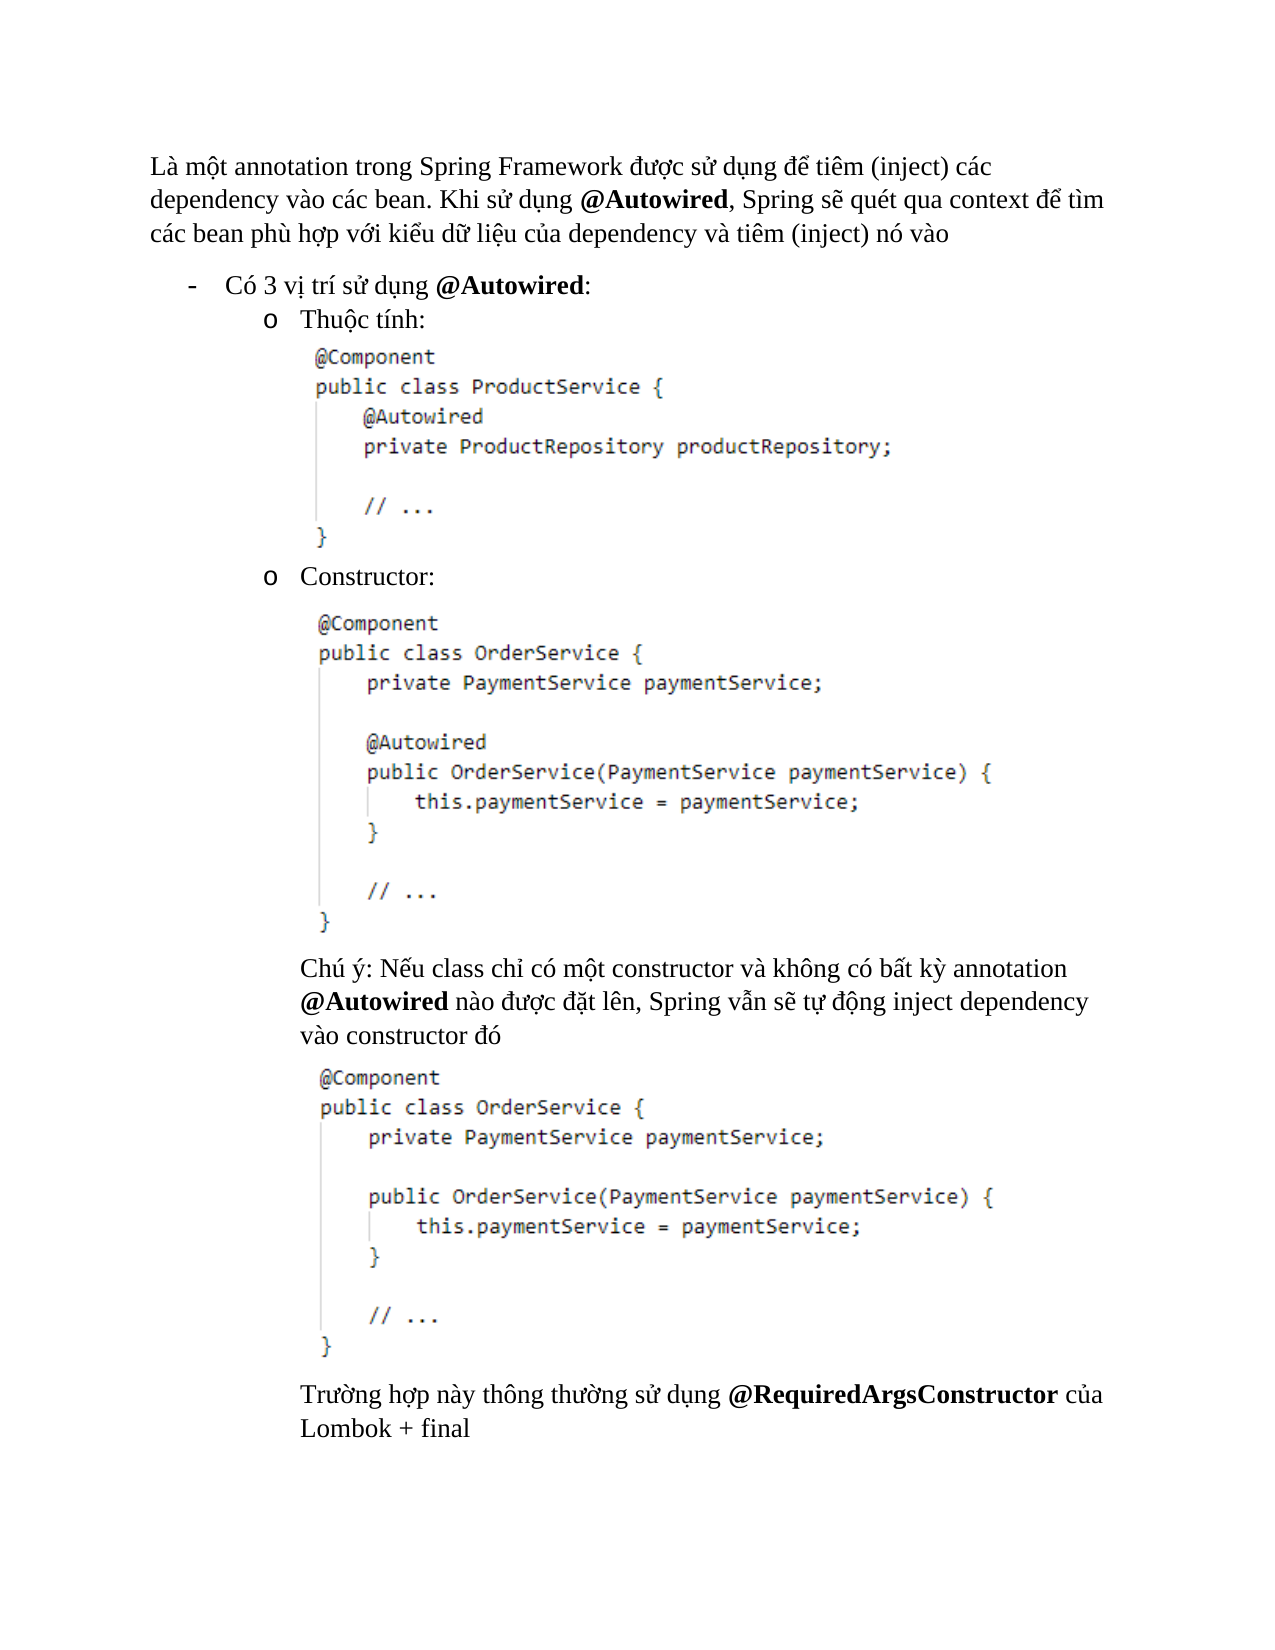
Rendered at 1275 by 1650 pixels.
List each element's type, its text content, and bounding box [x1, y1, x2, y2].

list Thuộc tính: [262, 303, 1125, 337]
list Constructor: [262, 560, 1125, 594]
text Là một annotation trong Spring Framework được sử dụng để tiêm (inject) các dependency vào các bean. Khi sử dụng @Autowired, Spring sẽ quét qua context để tìm các bean phù hợp với kiểu dữ liệu của dependency và tiêm (inject) nó vào [150, 150, 1125, 248]
list Trường hợp này thông thường sử dụng @RequiredArgsConstructor của Lombok + final [300, 1378, 1125, 1443]
picture [300, 596, 1021, 950]
picture [300, 339, 952, 559]
list Chú ý: Nếu class chỉ có một constructor và không có bất kỳ annotation @Autowired nào được đặt lên, Spring vẫn sẽ tự động inject dependency vào constructor đó [300, 952, 1125, 1050]
list Có 3 vị trí sử dụng @Autowired: [187, 267, 1125, 301]
picture [300, 1052, 1037, 1376]
